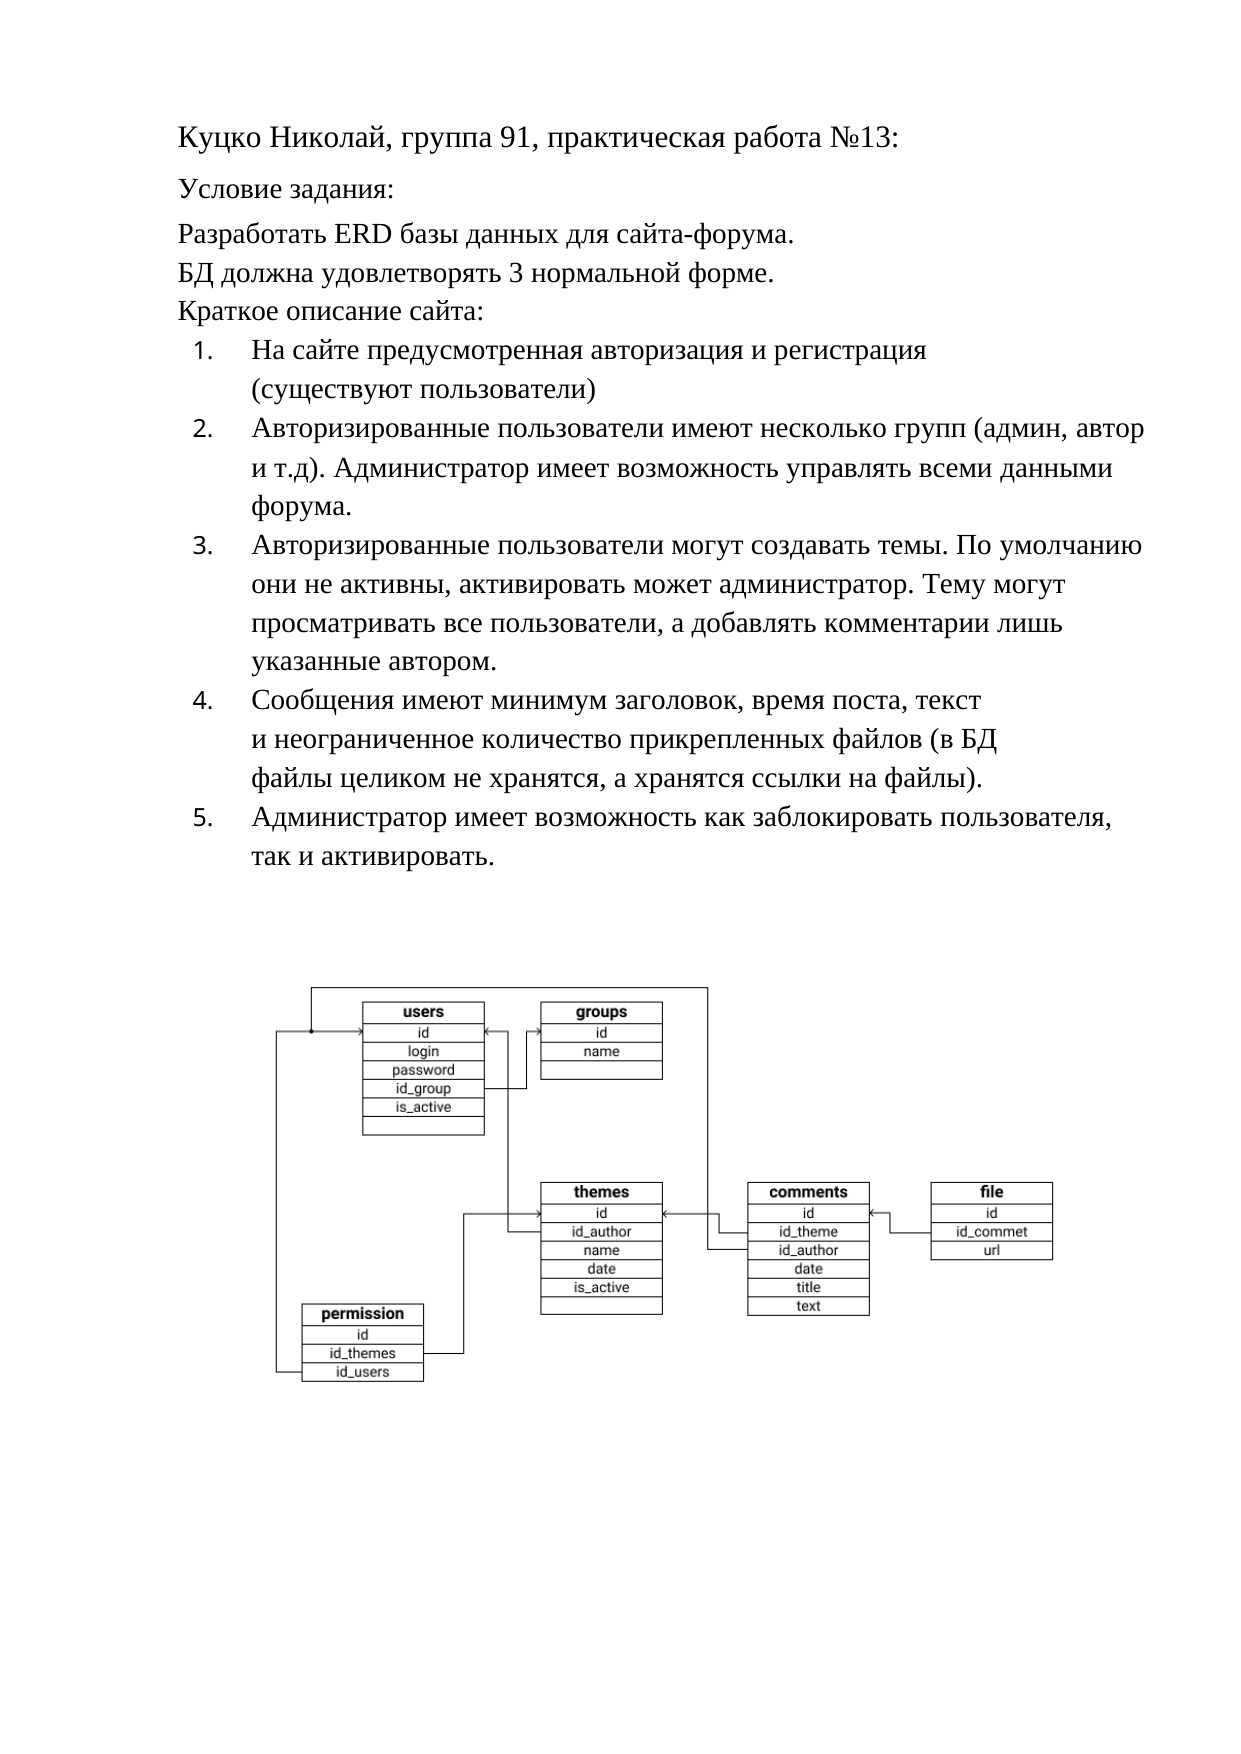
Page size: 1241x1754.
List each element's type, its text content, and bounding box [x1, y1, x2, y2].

list На сайте предусмотренная авторизация и регистрация (существуют пользователи)​ [213, 332, 1152, 405]
list Авторизированные пользователи могут создавать темы. По умолчанию они не активны, активировать может администратор. Тему могут просматривать все пользователи, а добавлять комментарии лишь указанные автором.​ [213, 527, 1152, 677]
list Администратор имеет возможность как заблокировать пользователя, так и активировать.​ [213, 799, 1152, 872]
text Краткое описание сайта:​ [177, 293, 1152, 327]
list Сообщения имеют минимум заголовок, время поста, текст и неограниченное количество прикрепленных файлов (в БД файлы целиком не хранятся, а хранятся ссылки на файлы).​ [213, 682, 1152, 794]
text БД должна удовлетворять 3 нормальной форме.​ [177, 255, 1152, 288]
list Авторизированные пользователи имеют несколько групп (админ, автор и т.д). Администратор имеет возможность управлять всеми данными форума.​ [213, 410, 1152, 522]
picture [177, 915, 1152, 1454]
text Куцко Николай, группа 91, практическая работа №13: [177, 118, 1152, 154]
text Условие задания: [177, 171, 1152, 205]
text Разработать ERD базы данных для сайта-форума.​ [177, 216, 1152, 250]
